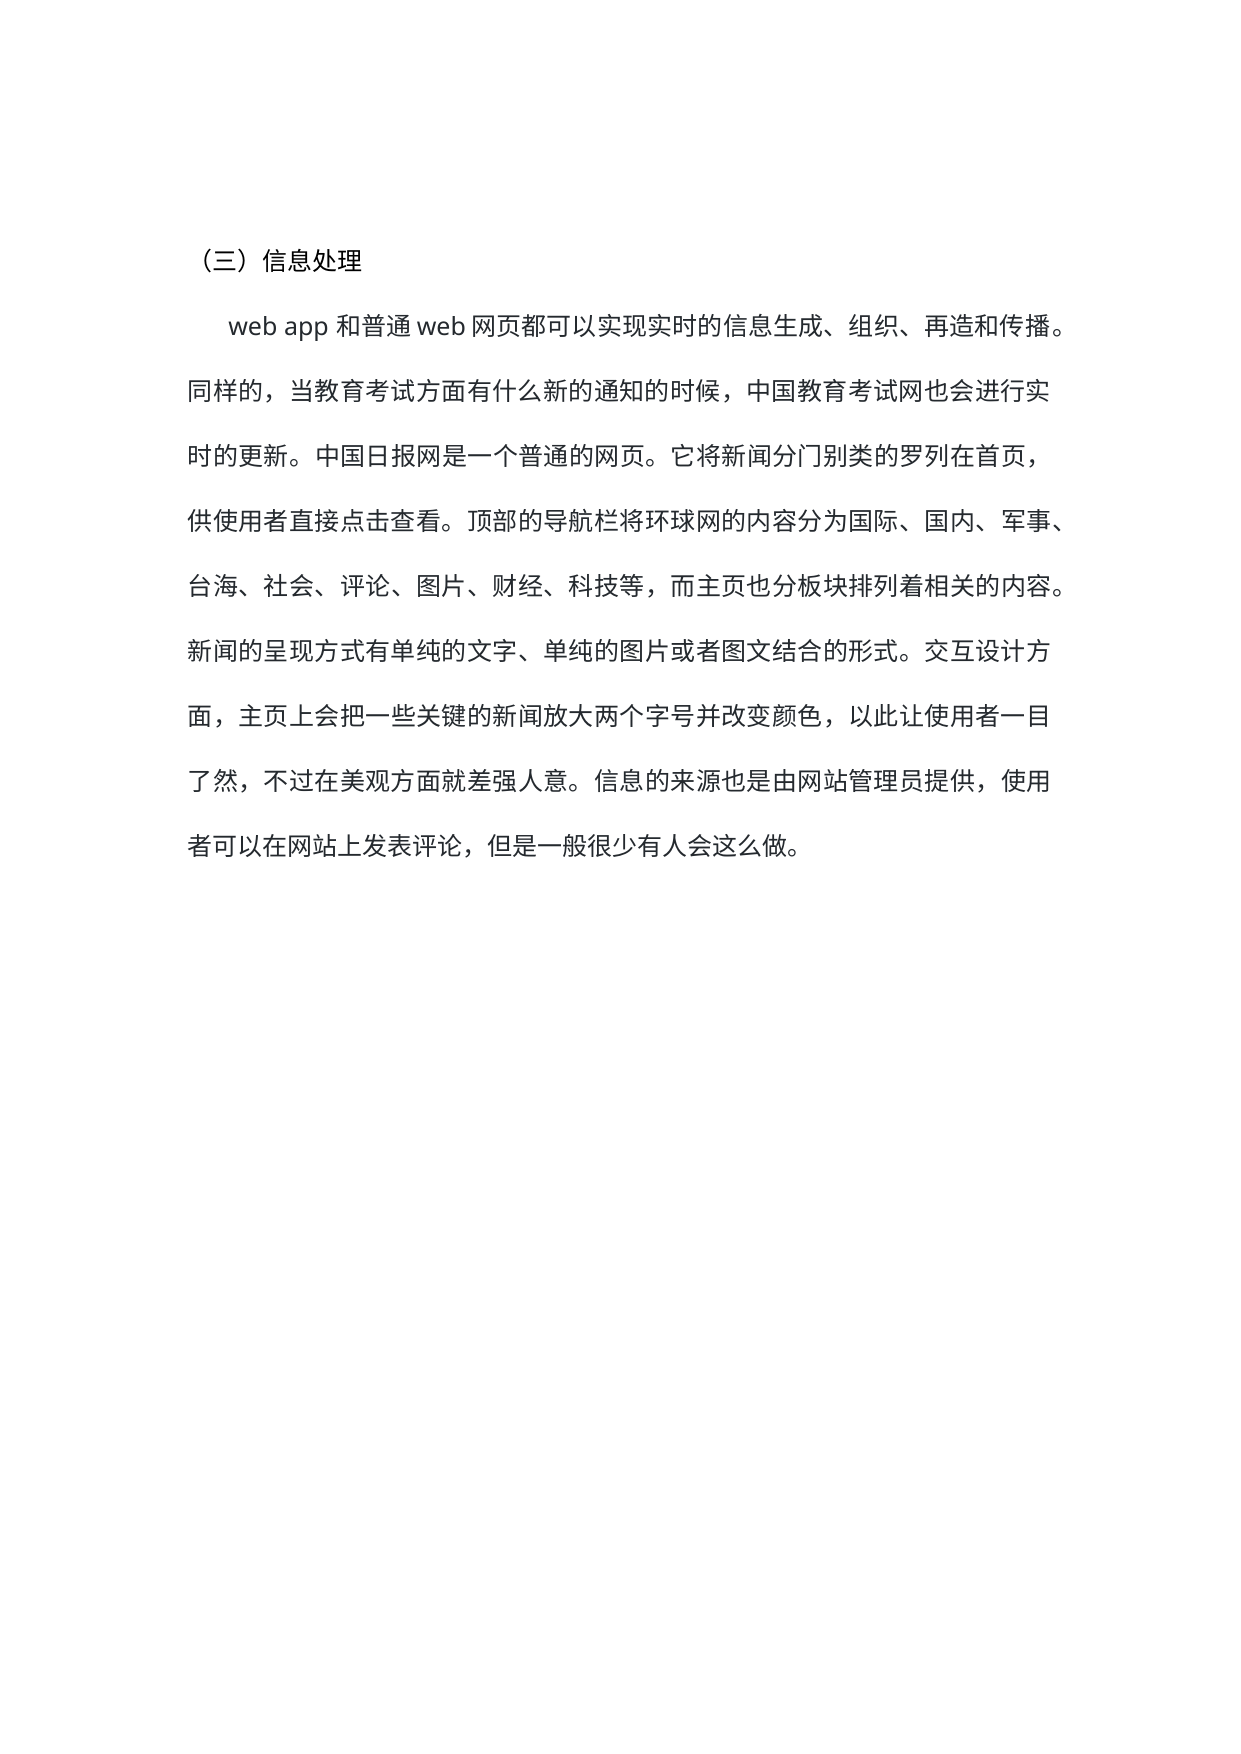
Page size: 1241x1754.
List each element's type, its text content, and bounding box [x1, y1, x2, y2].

list 信息处理 [187, 227, 1053, 292]
list web app 和普通web网页都可以实现实时的信息生成、组织、再造和传播。同样的，当教育考试方面有什么新的通知的时候，中国教育考试网也会进行实时的更新。中国日报网是一个普通的网页。它将新闻分门别类的罗列在首页，供使用者直接点击查看。顶部的导航栏将环球网的内容分为国际、国内、军事、台海、社会、评论、图片、财经、科技等，而主页也分板块排列着相关的内容。新闻的呈现方式有单纯的文字、单纯的图片或者图文结合的形式。交互设计方面，主页上会把一些关键的新闻放大两个字号并改变颜色，以此让使用者一目了然，不过在美观方面就差强人意。信息的来源也是由网站管理员提供，使用者可以在网站上发表评论，但是一般很少有人会这么做。 [187, 292, 1053, 877]
